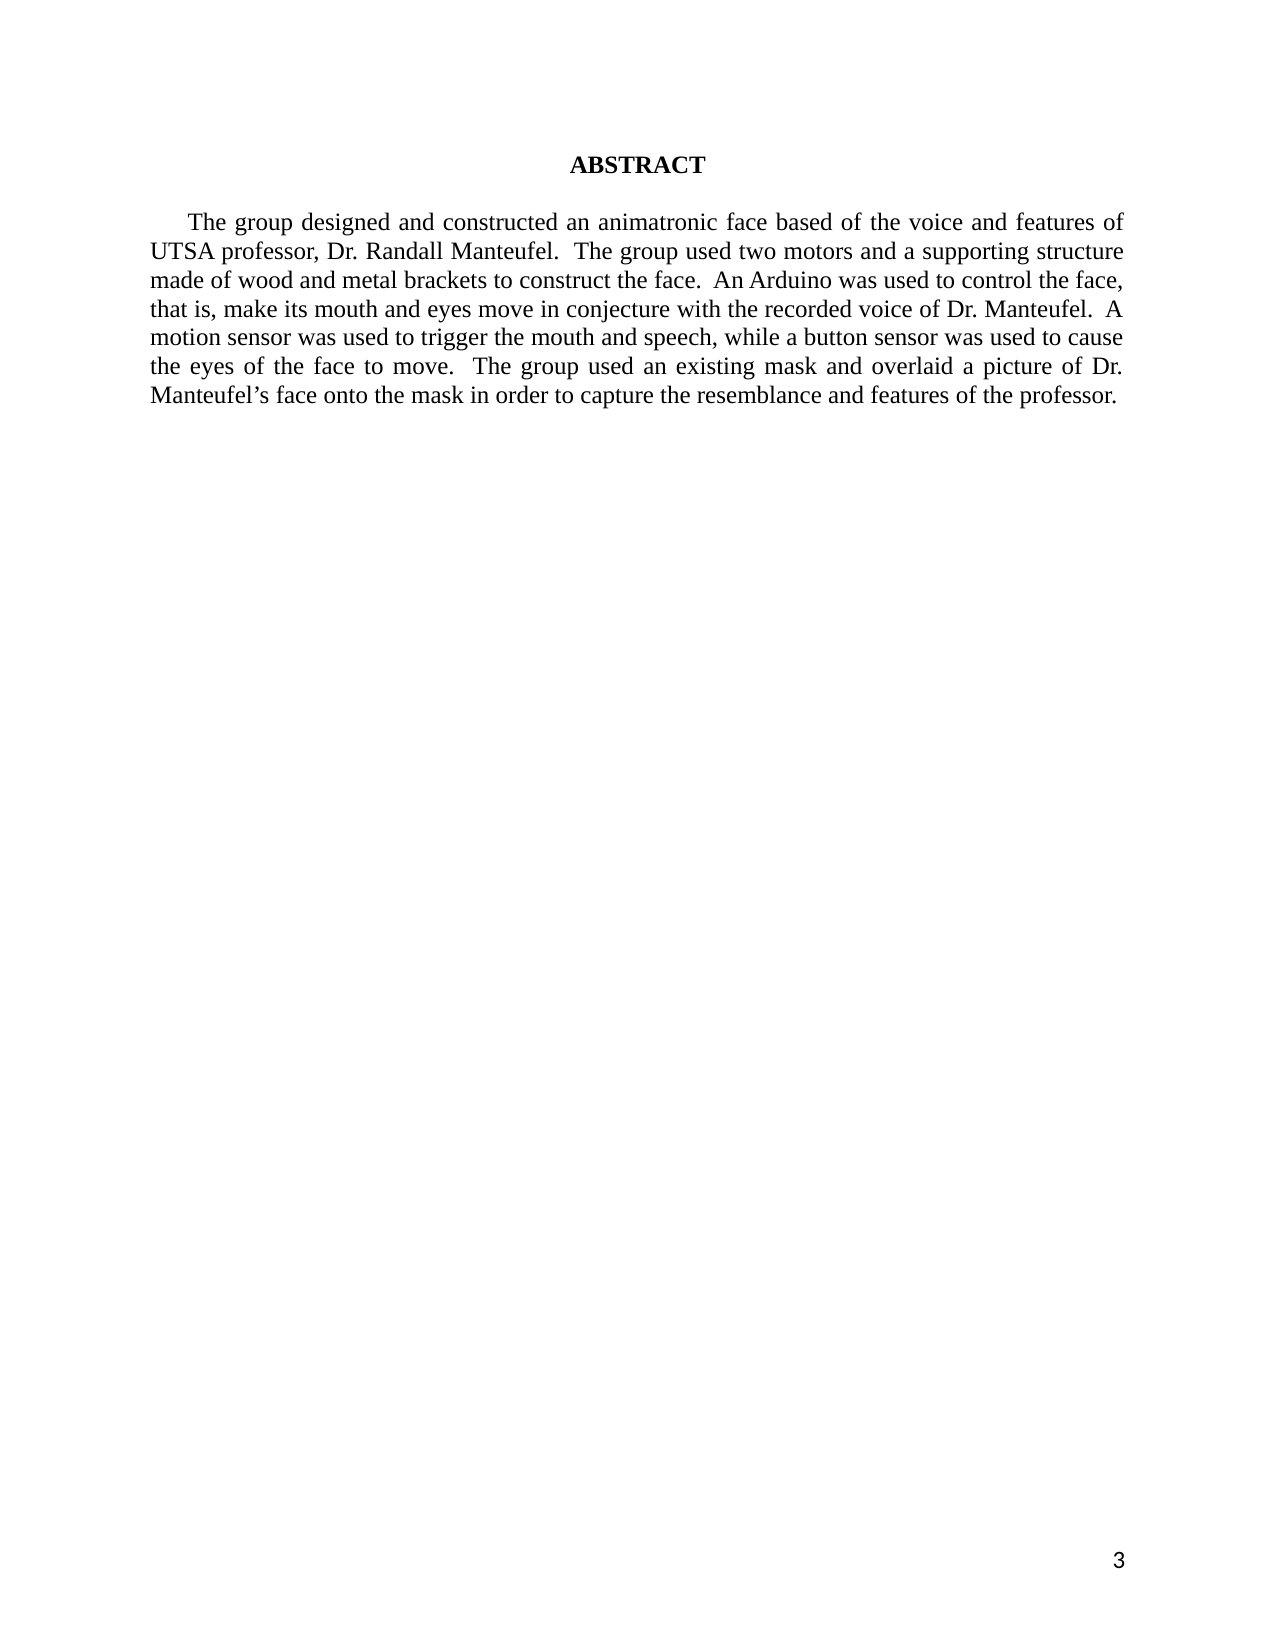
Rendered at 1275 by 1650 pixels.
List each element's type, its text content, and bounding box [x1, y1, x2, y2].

text The group designed and constructed an animatronic face based of the voice and features of UTSA professor, Dr. Randall Manteufel. The group used two motors and a supporting structure made of wood and metal brackets to construct the face. An Arduino was used to control the face, that is, make its mouth and eyes move in conjecture with the recorded voice of Dr. Manteufel. A motion sensor was used to trigger the mouth and speech, while a button sensor was used to cause the eyes of the face to move. The group used an existing mask and overlaid a picture of Dr. Manteufel’s face onto the mask in order to capture the resemblance and features of the professor. [150, 207, 1125, 409]
text ABSTRACT [150, 150, 1125, 179]
